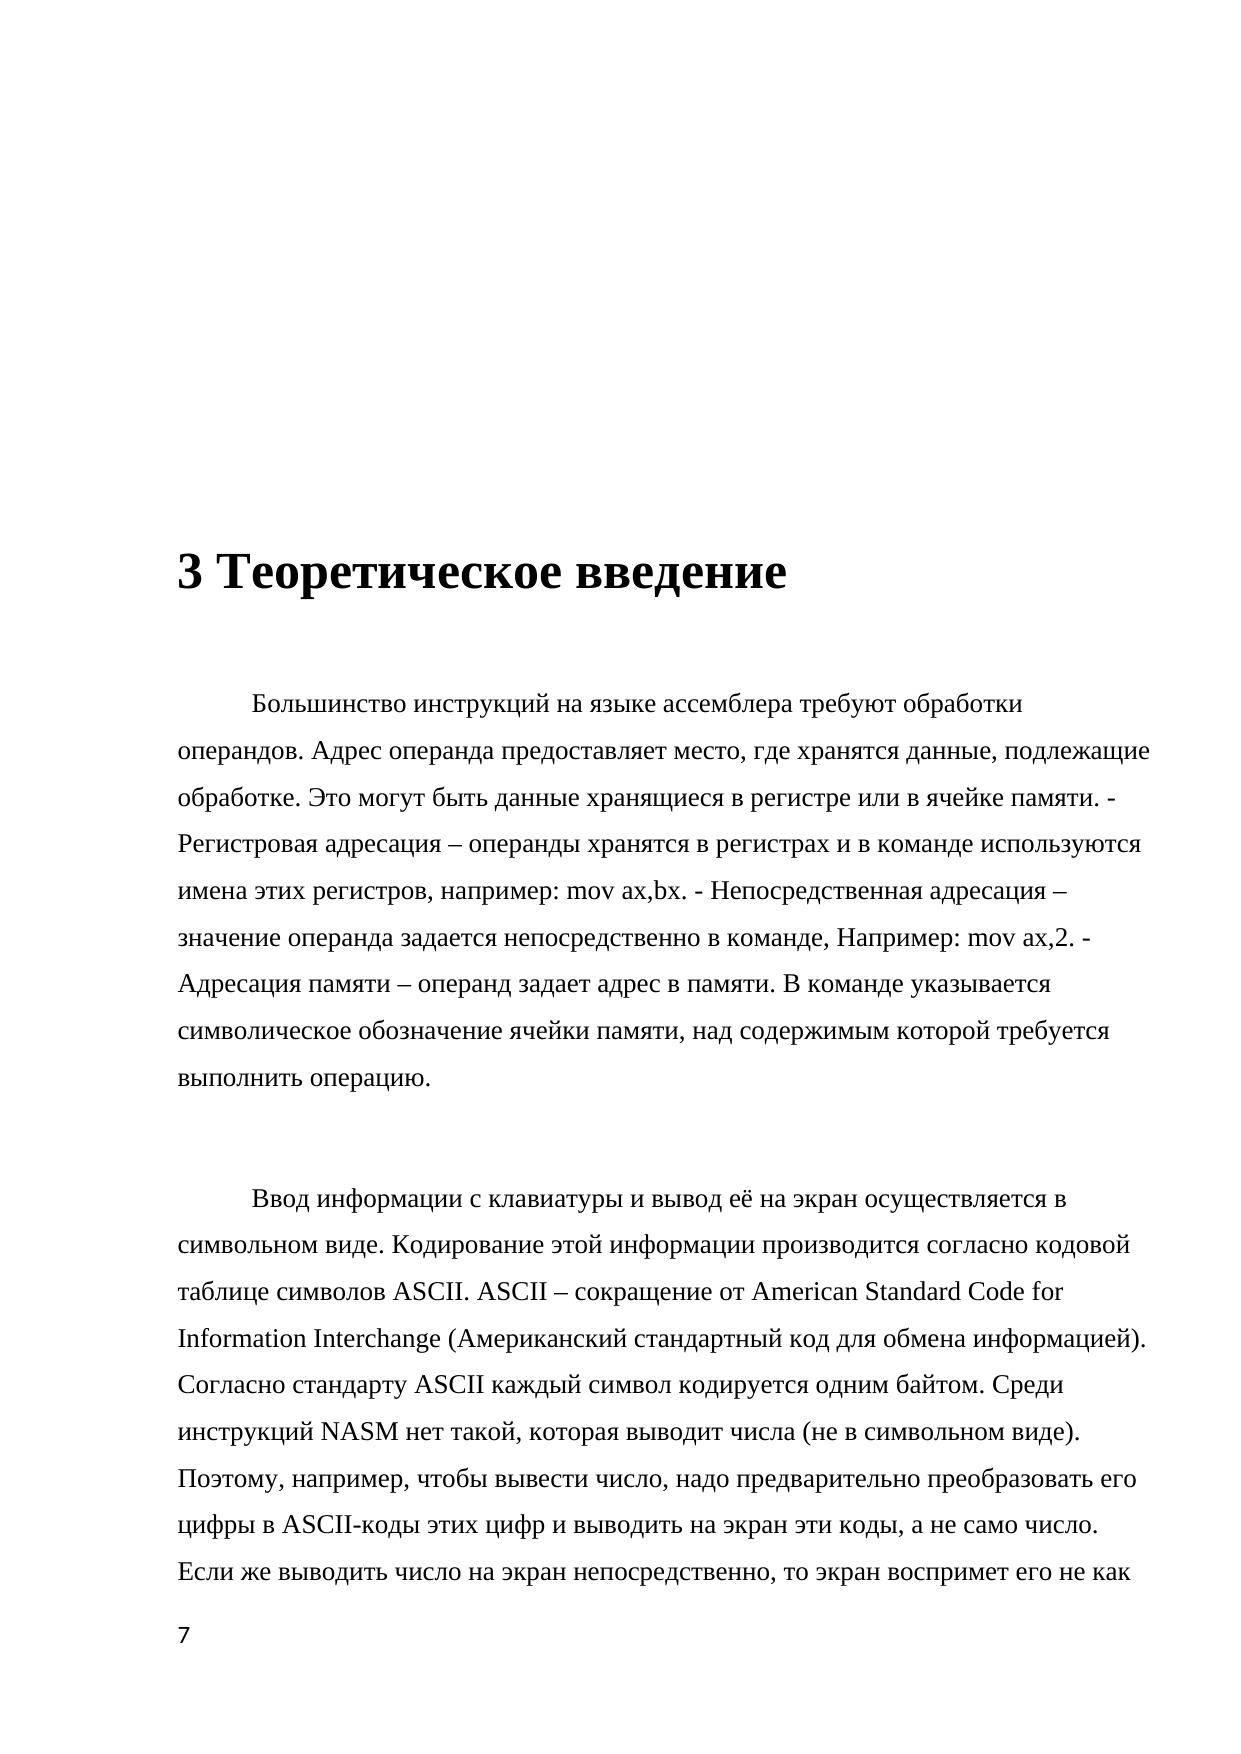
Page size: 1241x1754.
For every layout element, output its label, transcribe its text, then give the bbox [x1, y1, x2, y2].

text Большинство инструкций на языке ассемблера требуют обработки операндов. Адрес операнда предоставляет место, где хранятся данные, подлежащие обработке. Это могут быть данные хранящиеся в регистре или в ячейке памяти. - Регистровая адресация – операнды хранятся в регистрах и в команде используются имена этих регистров, например: mov ax,bx. - Непосредственная адресация – значение операнда задается непосредственно в команде, Например: mov ax,2. - Адресация памяти – операнд задает адрес в памяти. В команде указывается символическое обозначение ячейки памяти, над содержимым которой требуется выполнить операцию. [177, 687, 1152, 1137]
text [177, 1182, 1152, 1586]
text 3 Теоретическое введение [177, 540, 1152, 600]
